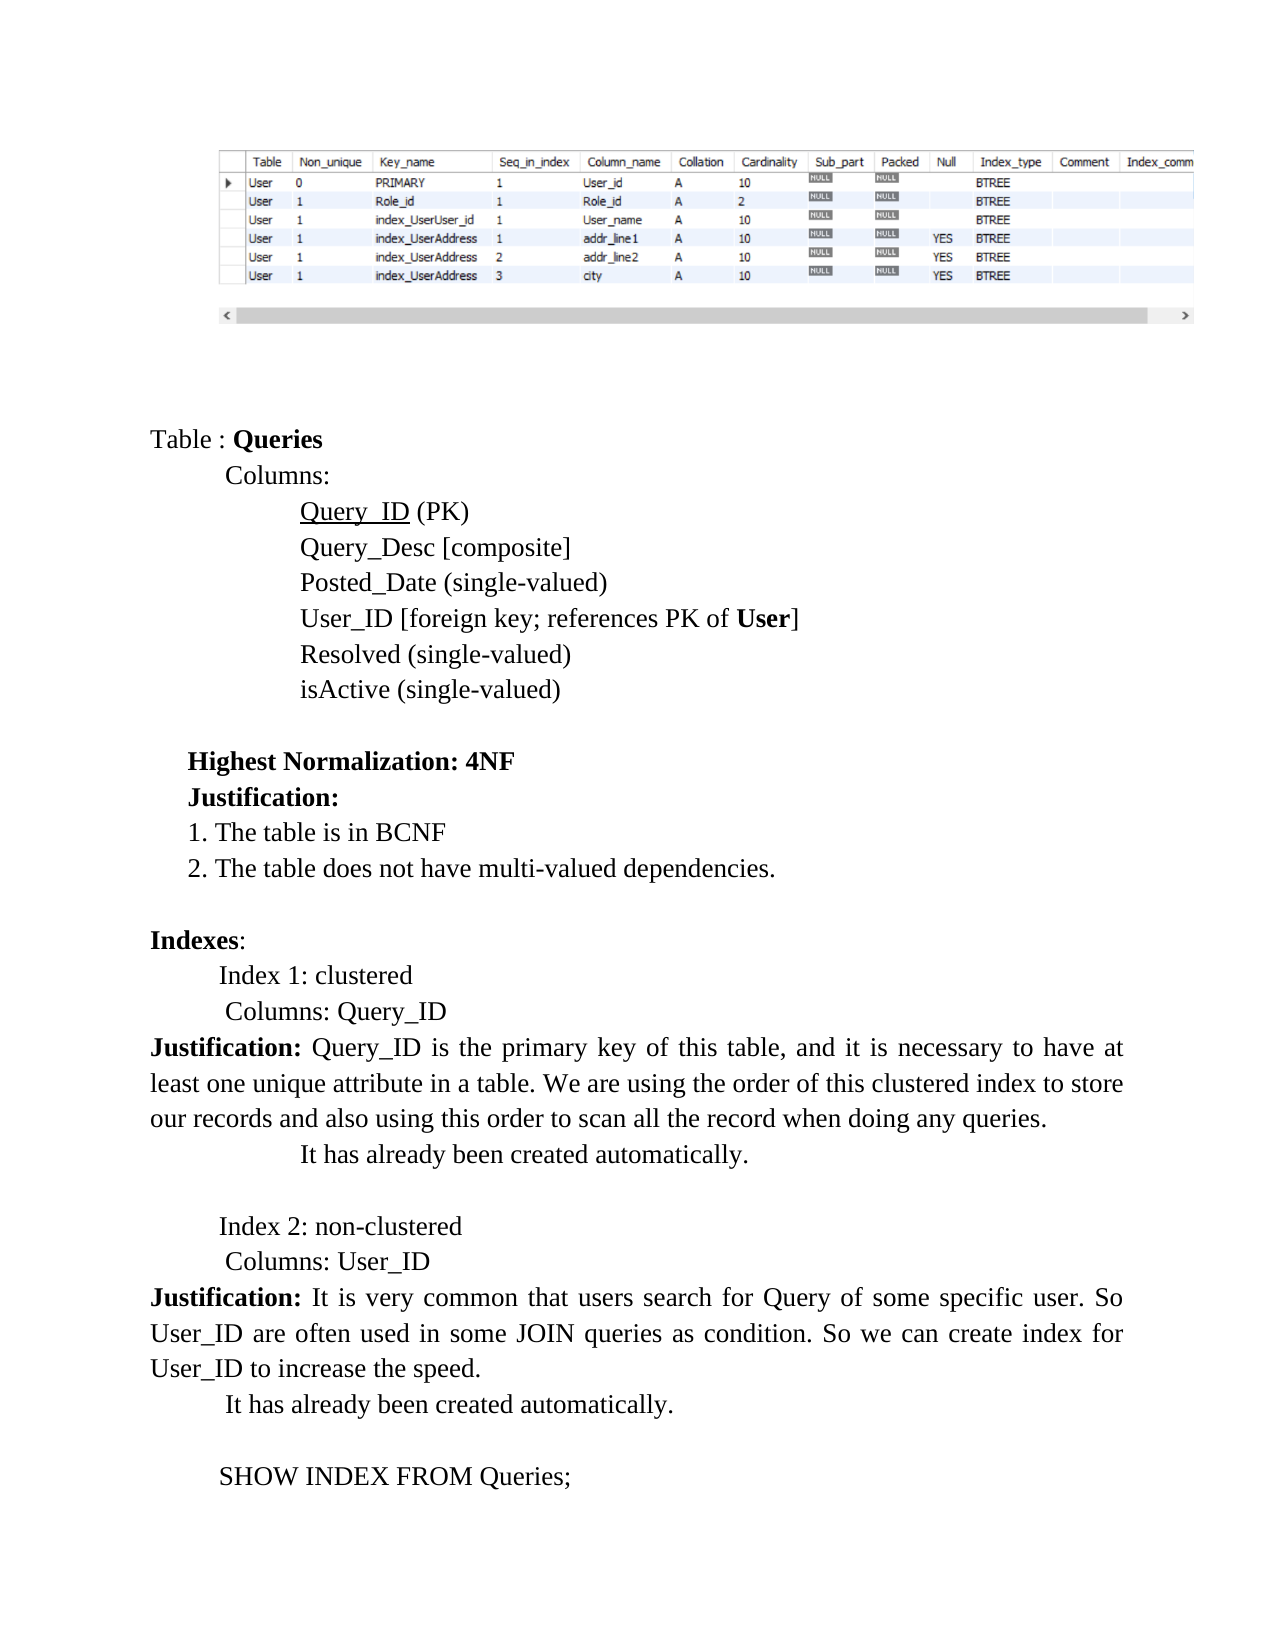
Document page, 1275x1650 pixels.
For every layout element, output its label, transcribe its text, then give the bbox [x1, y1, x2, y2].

text Query_ID (PK) [187, 495, 1125, 526]
text Columns: [187, 459, 1125, 490]
text It has already been created automatically. [150, 1138, 1125, 1169]
text Resolved (single-valued) [187, 638, 1125, 669]
text User_ID [foreign key; references PK of User] [187, 602, 1125, 633]
text Table : Queries [150, 423, 1125, 455]
text Highest Normalization: 4NF [187, 745, 1125, 776]
text Columns: Query_ID [150, 995, 1125, 1026]
text 2. The table does not have multi-valued dependencies. [187, 852, 1125, 883]
text Justification: Query_ID is the primary key of this table, and it is necessary to have at least one unique attribute in a table. We are using the order of this clustered index to store our records and also using this order to scan all the record when doing any queries. [150, 1031, 1125, 1133]
picture [218, 150, 1194, 324]
text It has already been created automatically. [150, 1388, 1125, 1419]
text Index 2: non-clustered [219, 1209, 1125, 1241]
text Posted_Date (single-valued) [187, 566, 1125, 598]
text 1. The table is in BCNF [187, 817, 1125, 848]
text Columns: User_ID [150, 1245, 1125, 1276]
text isActive (single-valued) [187, 674, 1125, 705]
text Justification: [187, 781, 1125, 812]
text Justification: It is very common that users search for Query of some specific user. So User_ID are often used in some JOIN queries as condition. So we can create index for User_ID to increase the speed. [150, 1281, 1125, 1384]
text Indexes: [150, 924, 1125, 955]
text Query_Desc [composite] [187, 531, 1125, 562]
text SHOW INDEX FROM Queries; [219, 1460, 1125, 1491]
text Index 1: clustered [219, 959, 1125, 991]
